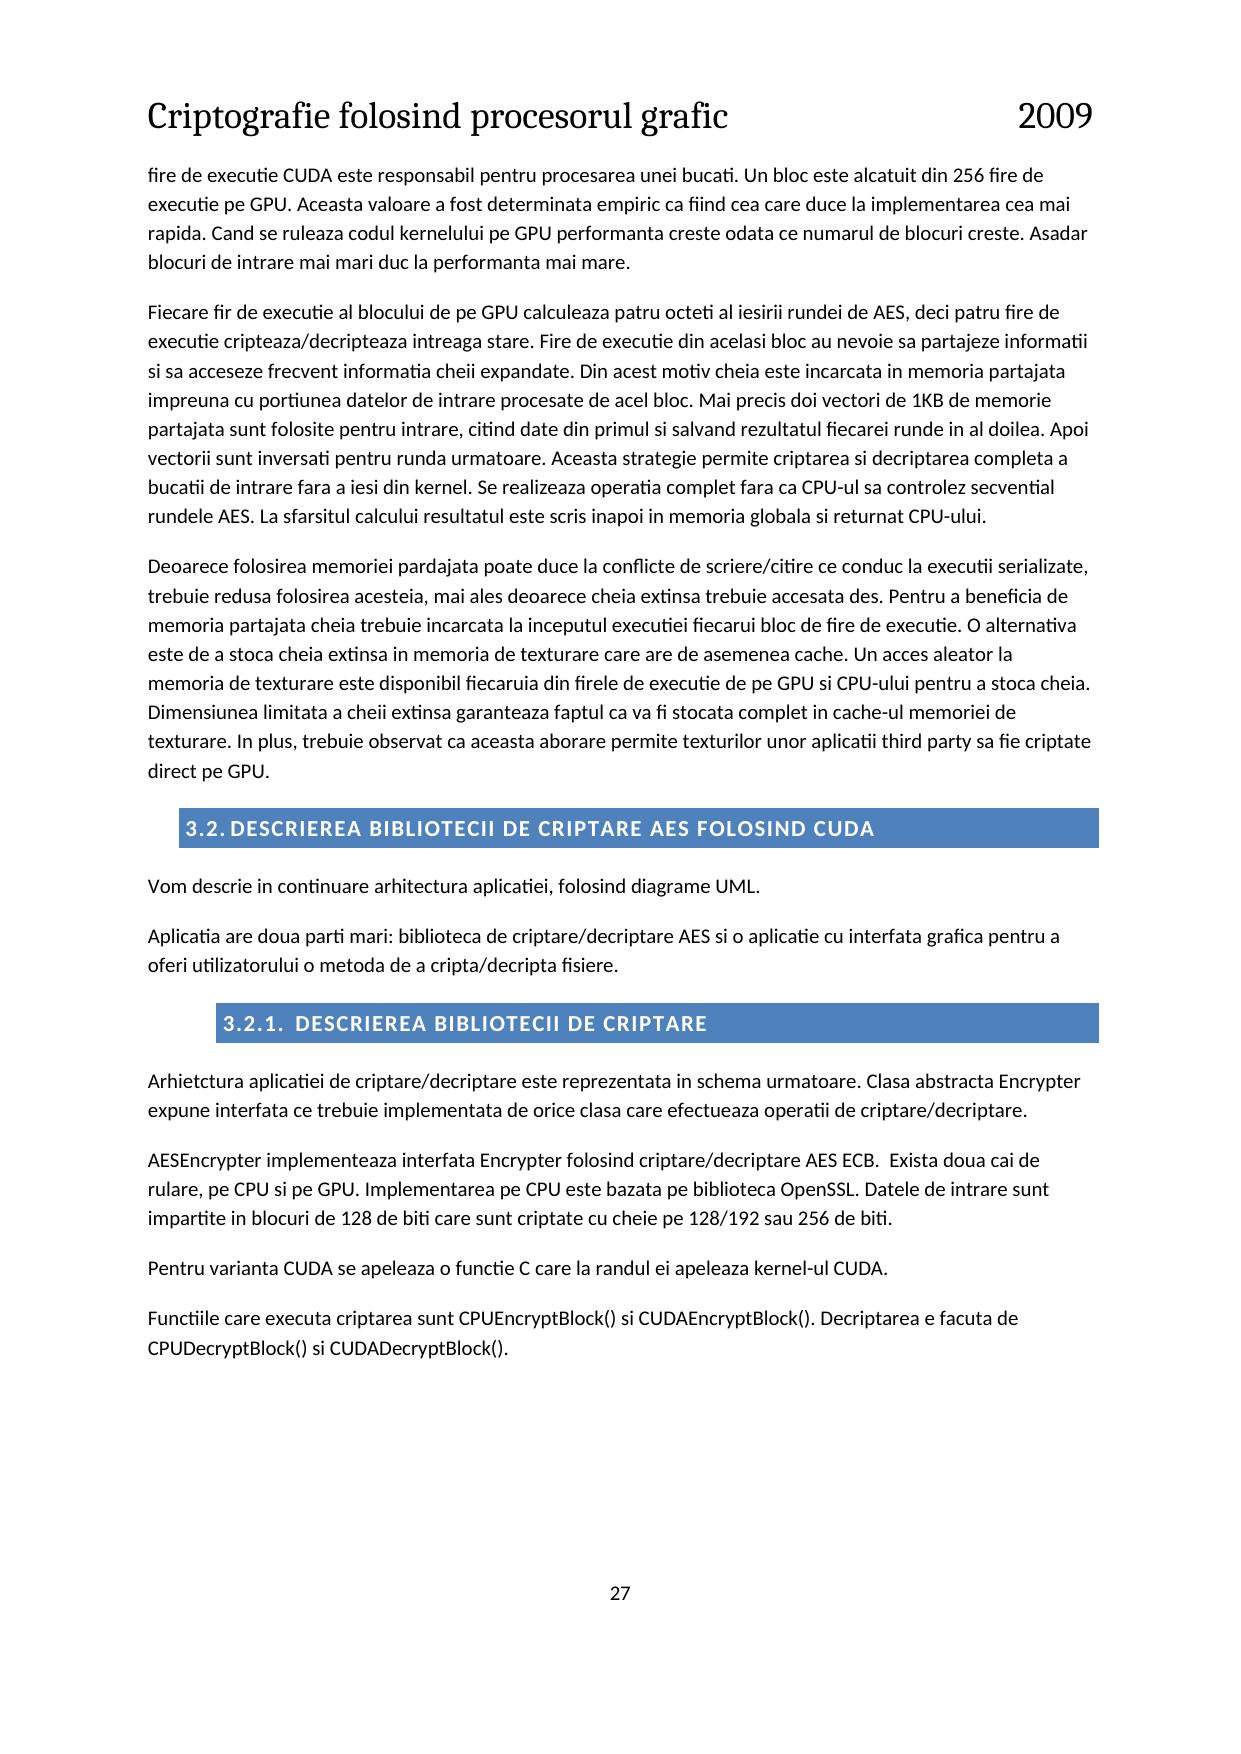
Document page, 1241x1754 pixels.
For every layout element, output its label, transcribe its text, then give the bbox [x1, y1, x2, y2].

text Deoarece folosirea memoriei pardajata poate duce la conflicte de scriere/citire ce conduc la executii serializate, trebuie redusa folosirea acesteia, mai ales deoarece cheia extinsa trebuie accesata des. Pentru a beneficia de memoria partajata cheia trebuie incarcata la inceputul executiei fiecarui bloc de fire de executie. O alternativa este de a stoca cheia extinsa in memoria de texturare care are de asemenea cache. Un acces aleator la memoria de texturare este disponibil fiecaruia din firele de executie de pe GPU si CPU-ului pentru a stoca cheia. Dimensiunea limitata a cheii extinsa garanteaza faptul ca va fi stocata complet in cache-ul memoriei de texturare. In plus, trebuie observat ca aceasta aborare permite texturilor unor aplicatii third party sa fie criptate direct pe GPU. [148, 554, 1093, 783]
text Fiecare fir de executie al blocului de pe GPU calculeaza patru octeti al iesirii rundei de AES, deci patru fire de executie cripteaza/decripteaza intreaga stare. Fire de executie din acelasi bloc au nevoie sa partajeze informatii si sa acceseze frecvent informatia cheii expandate. Din acest motiv cheia este incarcata in memoria partajata impreuna cu portiunea datelor de intrare procesate de acel bloc. Mai precis doi vectori de 1KB de memorie partajata sunt folosite pentru intrare, citind date din primul si salvand rezultatul fiecarei runde in al doilea. Apoi vectorii sunt inversati pentru runda urmatoare. Aceasta strategie permite criptarea si decriptarea completa a bucatii de intrare fara a iesi din kernel. Se realizeaza operatia complet fara ca CPU-ul sa controlez secvential rundele AES. La sfarsitul calcului resultatul este scris inapoi in memoria globala si returnat CPU-ului. [148, 299, 1093, 529]
text AESEncrypter implementeaza interfata Encrypter folosind criptare/decriptare AES ECB. Exista doua cai de rulare, pe CPU si pe GPU. Implementarea pe CPU este bazata pe biblioteca OpenSSL. Datele de intrare sunt impartite in blocuri de 128 de biti care sunt criptate cu cheie pe 128/192 sau 256 de biti. [148, 1147, 1093, 1231]
subtitle Descrierea bibliotecii de criptare AES folosind CUDA [185, 814, 1093, 842]
subtitle Descrierea bibliotecii de criptare [223, 1009, 1093, 1037]
text Arhietctura aplicatiei de criptare/decriptare este reprezentata in schema urmatoare. Clasa abstracta Encrypter expune interfata ce trebuie implementata de orice clasa care efectueaza operatii de criptare/decriptare. [148, 1068, 1093, 1123]
text Pentru varianta CUDA se apeleaza o functie C care la randul ei apeleaza kernel-ul CUDA. [148, 1256, 1093, 1281]
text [148, 162, 1093, 275]
text Vom descrie in continuare arhitectura aplicatiei, folosind diagrame UML. [148, 873, 1093, 899]
text Functiile care executa criptarea sunt CPUEncryptBlock() si CUDAEncryptBlock(). Decriptarea e facuta de CPUDecryptBlock() si CUDADecryptBlock(). [148, 1306, 1093, 1360]
text Aplicatia are doua parti mari: biblioteca de criptare/decriptare AES si o aplicatie cu interfata grafica pentru a oferi utilizatorului o metoda de a cripta/decripta fisiere. [148, 923, 1093, 978]
